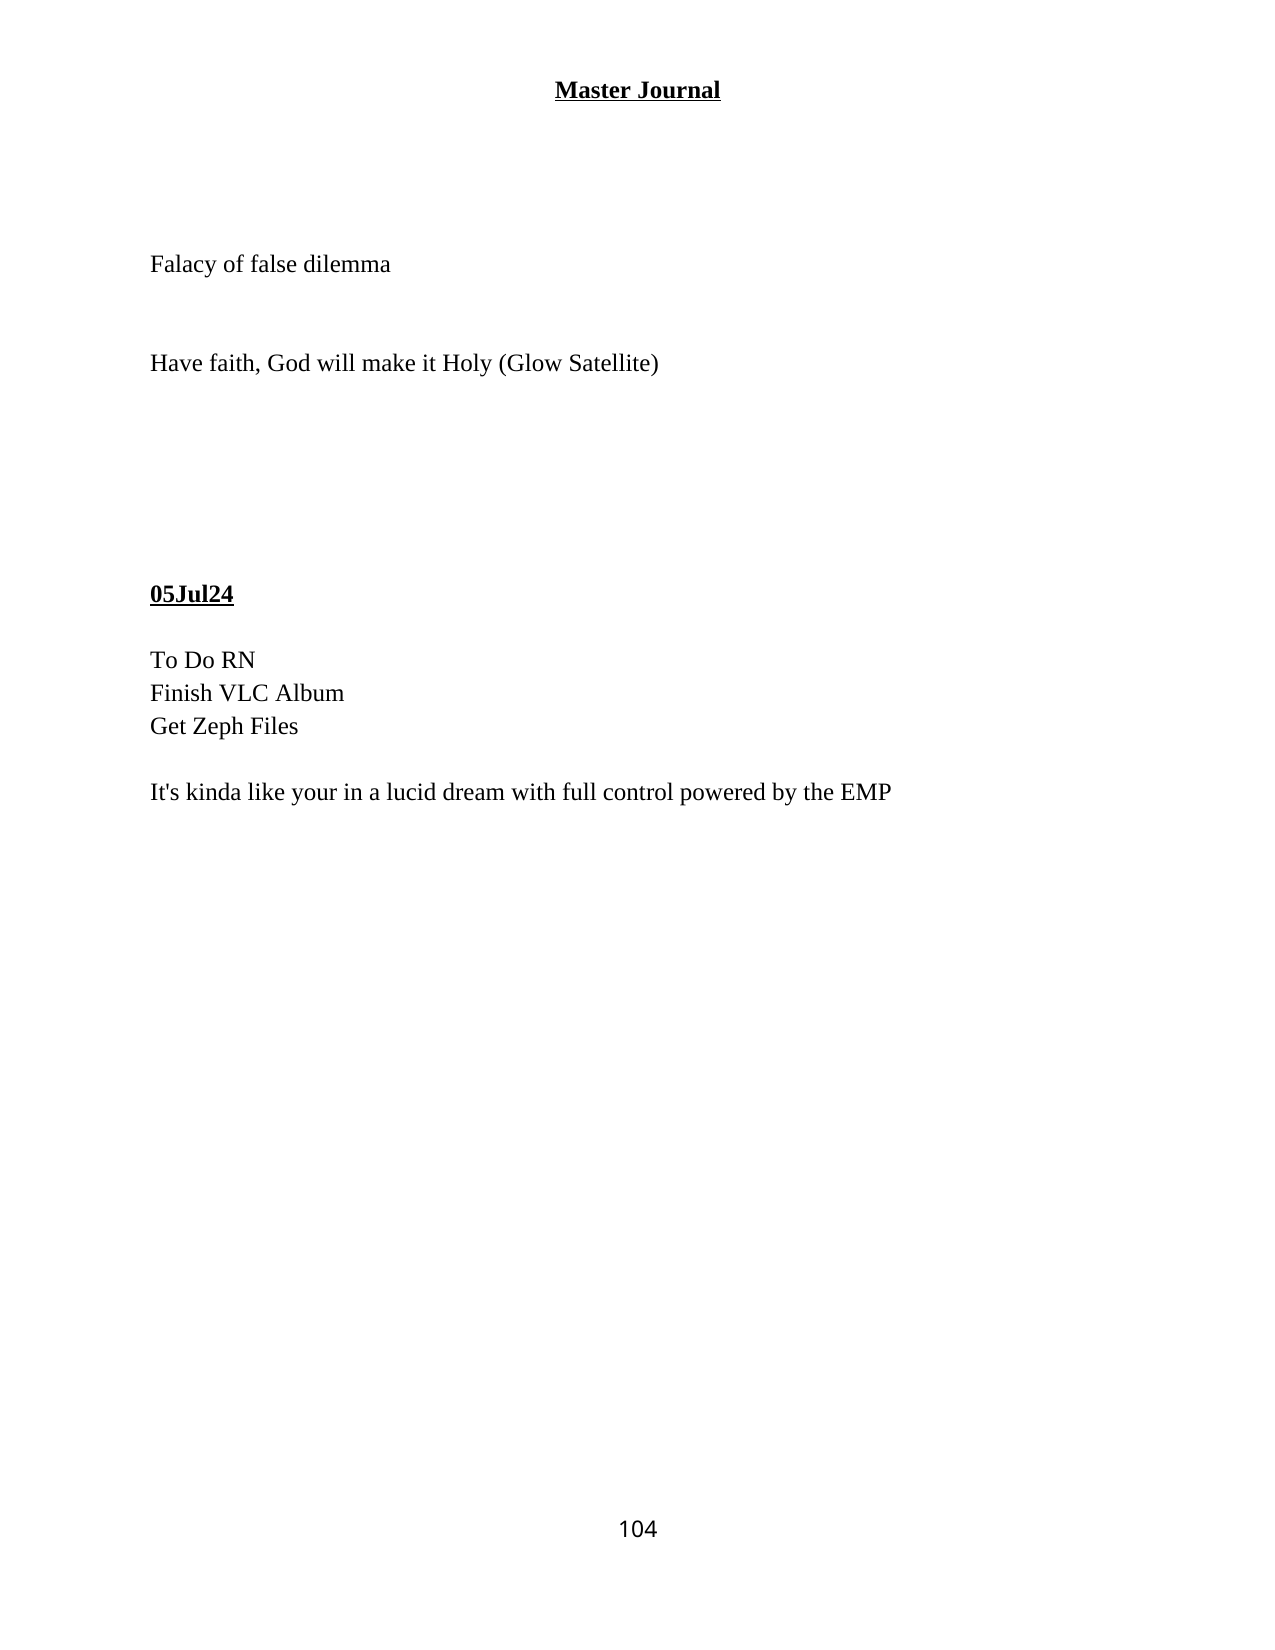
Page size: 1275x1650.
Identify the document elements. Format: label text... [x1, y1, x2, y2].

text Have faith, God will make it Holy (Glow Satellite) [150, 348, 1125, 377]
text Get Zeph Files [150, 711, 1125, 740]
text Finish VLC Album [150, 678, 1125, 707]
text It's kinda like your in a lucid dream with full control powered by the EMP [150, 777, 1125, 806]
text To Do RN [150, 645, 1125, 674]
text 05Jul24 [150, 579, 1125, 608]
text Falacy of false dilemma [150, 249, 1125, 278]
